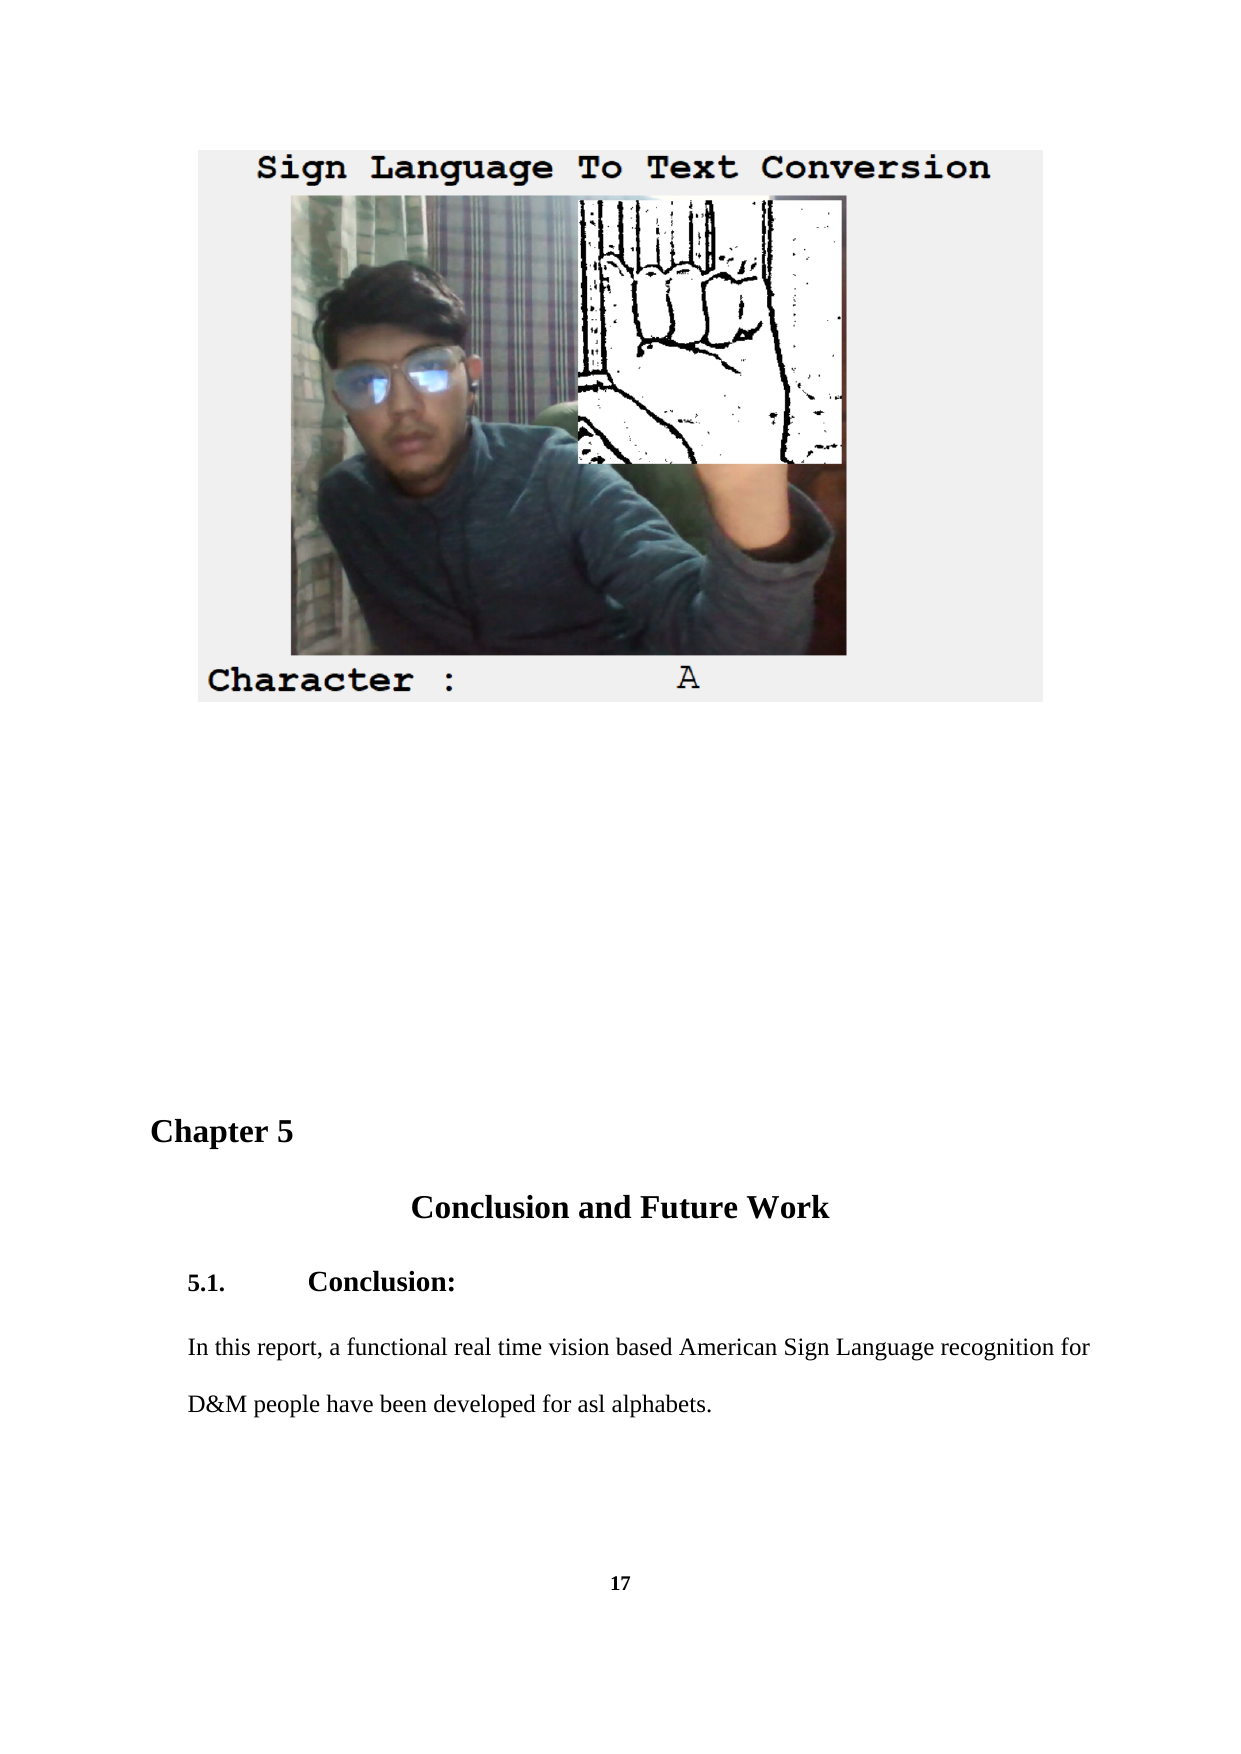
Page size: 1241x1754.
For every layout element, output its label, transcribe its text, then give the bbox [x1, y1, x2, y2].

list Conclusion: [187, 1264, 1090, 1298]
text In this report, a functional real time vision based American Sign Language recognition for D&M people have been developed for asl alphabets. [187, 1332, 1090, 1418]
picture [197, 150, 1043, 702]
text Conclusion and Future Work [150, 1188, 1090, 1226]
text Chapter 5 [150, 1111, 1090, 1149]
